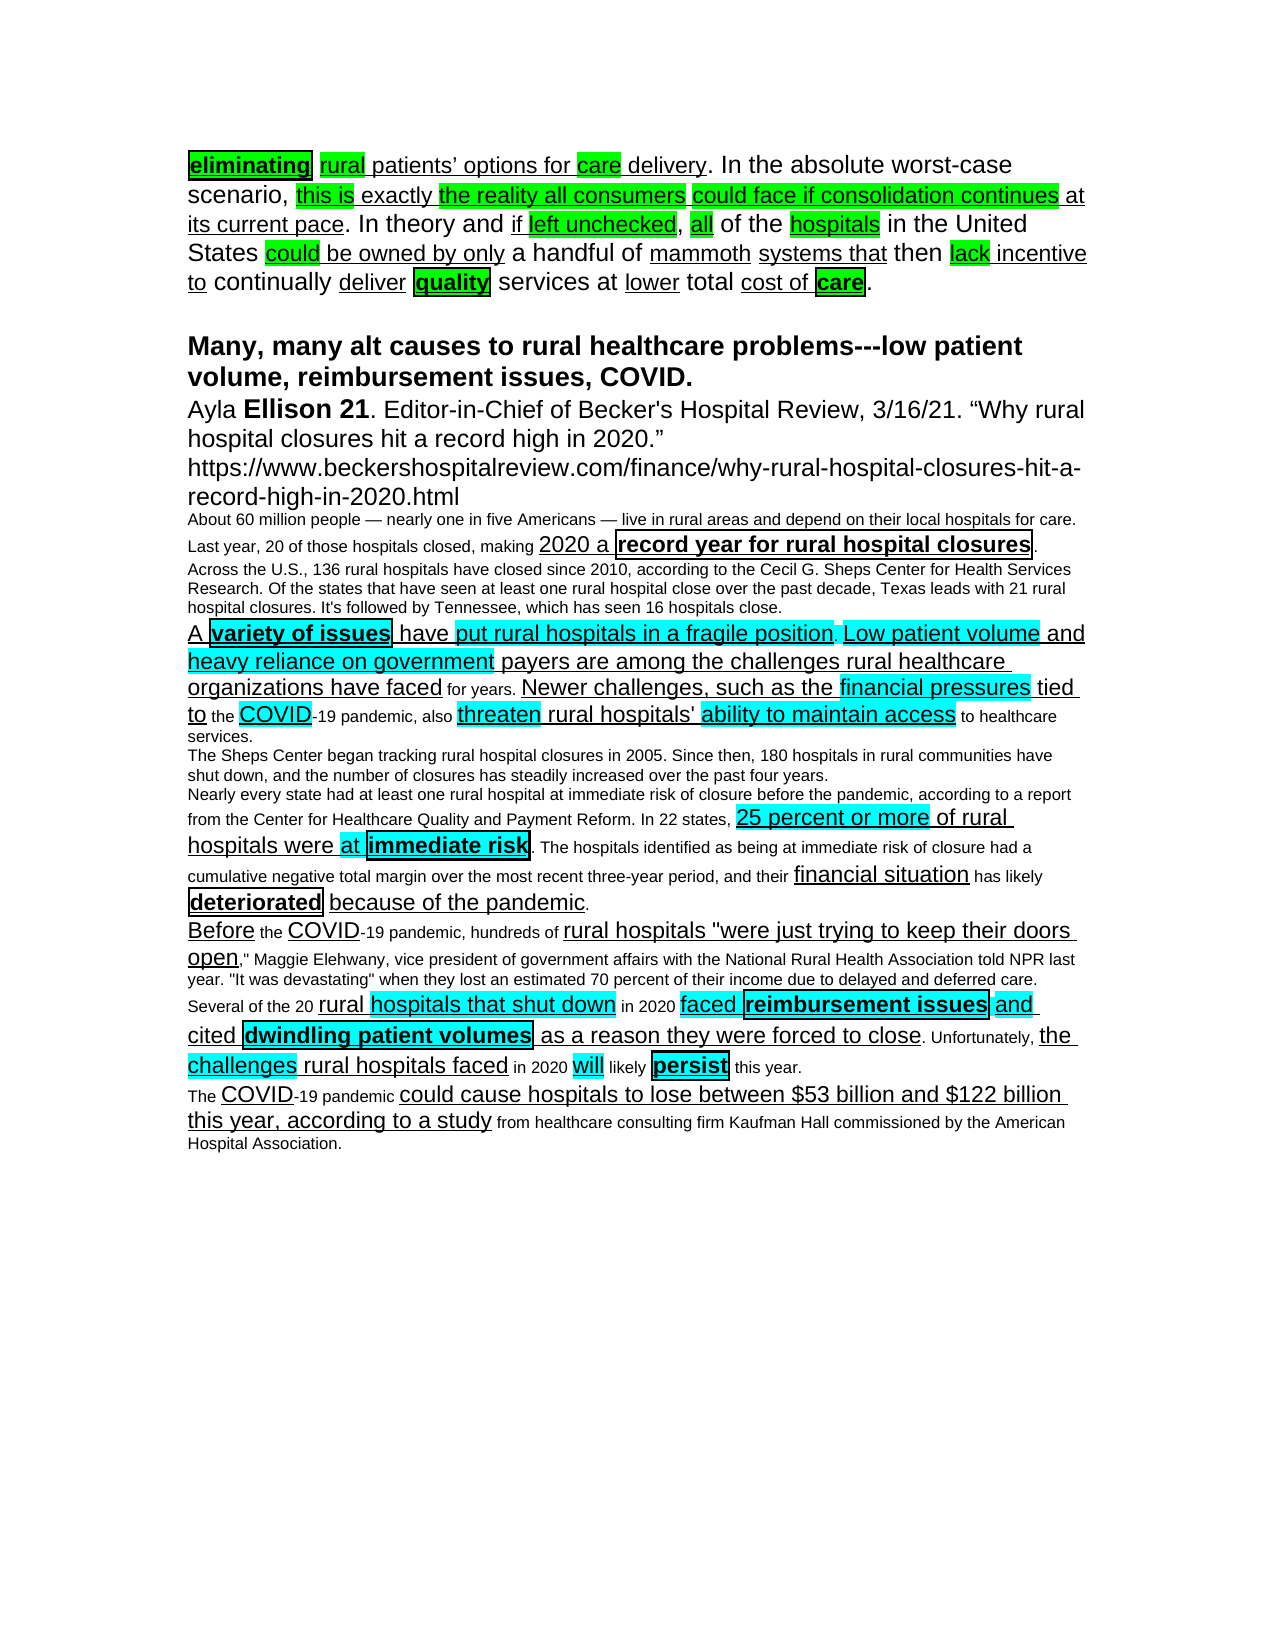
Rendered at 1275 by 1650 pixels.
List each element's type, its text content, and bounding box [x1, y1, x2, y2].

text A variety of issues have put rural hospitals in a fragile position. Low patient volume and heavy reliance on government payers are among the challenges rural healthcare organizations have faced for years. Newer challenges, such as the financial pressures tied to the COVID-19 pandemic, also threaten rural hospitals' ability to maintain access to healthcare services. [187, 617, 1087, 746]
text The COVID-19 pandemic could cause hospitals to lose between $53 billion and $122 billion this year, according to a study from healthcare consulting firm Kaufman Hall commissioned by the American Hospital Association. [187, 1081, 1087, 1153]
text Across the U.S., 136 rural hospitals have closed since 2010, according to the Cecil G. Sheps Center for Health Services Research. Of the states that have seen at least one rural hospital close over the past decade, Texas leads with 21 rural hospital closures. It's followed by Tennessee, which has seen 16 hospitals close. [187, 560, 1087, 617]
text Several of the 20 rural hospitals that shut down in 2020 faced reimbursement issues and cited dwindling patient volumes as a reason they were forced to close. Unfortunately, the challenges rural hospitals faced in 2020 will likely persist this year. [187, 989, 1087, 1081]
text Ayla Ellison 21. Editor-in-Chief of Becker's Hospital Review, 3/16/21. “Why rural hospital closures hit a record high in 2020.” https://www.beckershospitalreview.com/finance/why-rural-hospital-closures-hit-a-record-high-in-2020.html [187, 393, 1087, 510]
text About 60 million people — nearly one in five Americans — live in rural areas and depend on their local hospitals for care. Last year, 20 of those hospitals closed, making 2020 a record year for rural hospital closures. [187, 510, 1087, 560]
text Nearly every state had at least one rural hospital at immediate risk of closure before the pandemic, according to a report from the Center for Healthcare Quality and Payment Reform. In 22 states, 25 percent or more of rural hospitals were at immediate risk. The hospitals identified as being at immediate risk of closure had a cumulative negative total margin over the most recent three-year period, and their financial situation has likely deteriorated because of the pandemic. [187, 784, 1087, 917]
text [187, 150, 1087, 297]
text The Sheps Center began tracking rural hospital closures in 2005. Since then, 180 hospitals in rural communities have shut down, and the number of closures has steadily increased over the past four years. [187, 746, 1087, 784]
text Before the COVID-19 pandemic, hundreds of rural hospitals "were just trying to keep their doors open," Maggie Elehwany, vice president of government affairs with the National Rural Health Association told NPR last year. "It was devastating" when they lost an estimated 70 percent of their income due to delayed and deferred care. [187, 917, 1087, 989]
subtitle Many, many alt causes to rural healthcare problems---low patient volume, reimbursement issues, COVID. [187, 330, 1087, 393]
